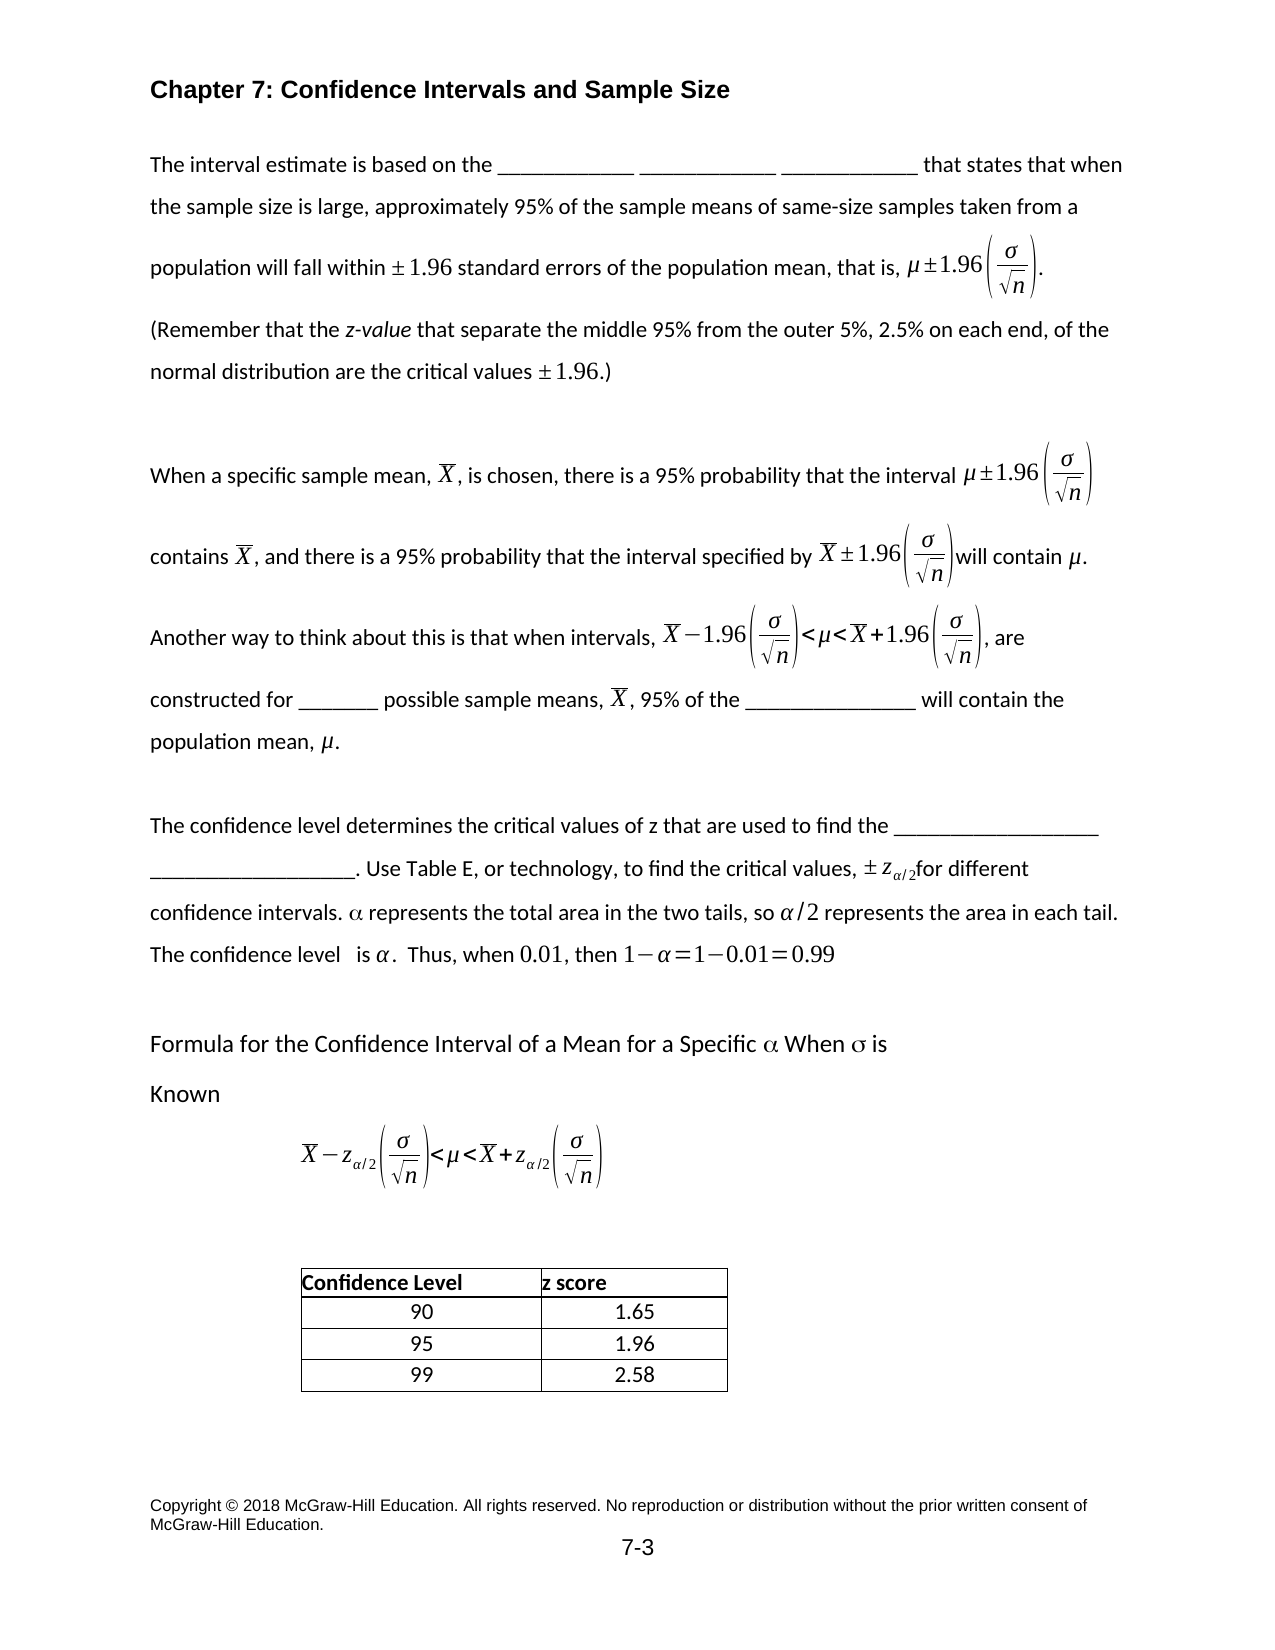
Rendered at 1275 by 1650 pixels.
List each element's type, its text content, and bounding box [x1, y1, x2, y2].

subtitle Known [150, 1078, 1125, 1109]
subtitle Formula for the Confidence Interval of a Mean for a Specific When is [150, 1028, 1125, 1059]
table_cell 99 [302, 1360, 541, 1391]
table_cell 90 [302, 1298, 541, 1328]
table_cell 95 [302, 1329, 541, 1359]
list When a specific sample mean, , is chosen, there is a 95% probability that the interval contains , and there is a 95% probability that the interval specified by will contain . Another way to think about this is that when intervals, , are constructed for _______ possible sample means, , 95% of the _______________ will contain the population mean, . [150, 441, 1125, 755]
list The interval estimate is based on the ____________ ____________ ____________ that states that when the sample size is large, approximately 95% of the sample means of same-size samples taken from a population will fall within standard errors of the population mean, that is, . (Remember that the z-value that separate the middle 95% from the outer 5%, 2.5% on each end, of the normal distribution are the critical values .) [150, 150, 1125, 385]
list The confidence level determines the critical values of z that are used to find the __________________ __________________. Use Table E, or technology, to find the critical values, for different confidence intervals. represents the total area in the two tails, so represents the area in each tail. The confidence level is . Thus, when , then [150, 811, 1125, 968]
table_header z score [542, 1269, 727, 1296]
table_cell 2.58 [542, 1360, 727, 1391]
table_cell 1.96 [542, 1329, 727, 1359]
table_cell 1.65 [542, 1298, 727, 1328]
table_header Confidence Level [302, 1269, 541, 1296]
